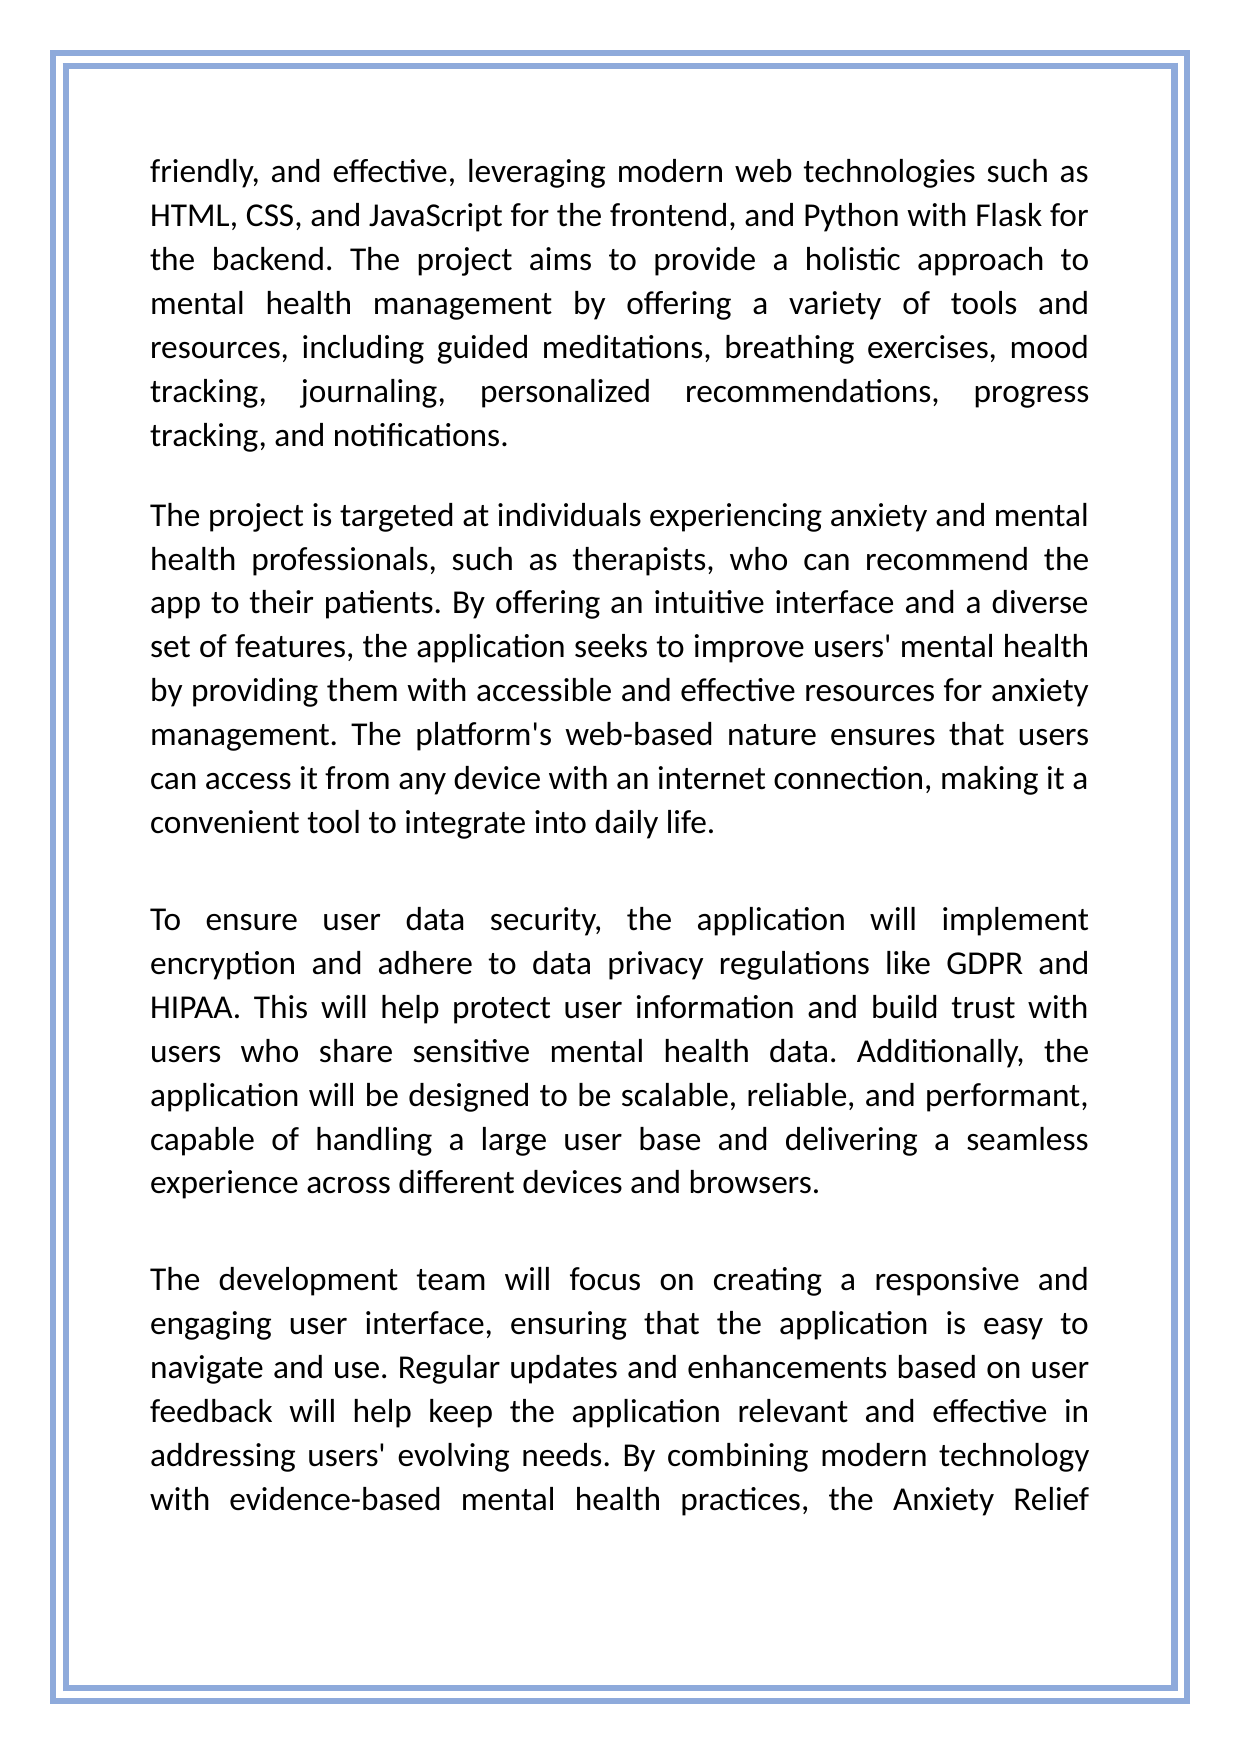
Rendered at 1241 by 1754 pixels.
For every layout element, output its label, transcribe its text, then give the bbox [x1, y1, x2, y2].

text The project is targeted at individuals experiencing anxiety and mental health professionals, such as therapists, who can recommend the app to their patients. By offering an intuitive interface and a diverse set of features, the application seeks to improve users' mental health by providing them with accessible and effective resources for anxiety management. The platform's web-based nature ensures that users can access it from any device with an internet connection, making it a convenient tool to integrate into daily life. [150, 494, 1090, 842]
text To ensure user data security, the application will implement encryption and adhere to data privacy regulations like GDPR and HIPAA. This will help protect user information and build trust with users who share sensitive mental health data. Additionally, the application will be designed to be scalable, reliable, and performant, capable of handling a large user base and delivering a seamless experience across different devices and browsers. [150, 898, 1090, 1202]
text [150, 1258, 1090, 1518]
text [150, 150, 1090, 454]
